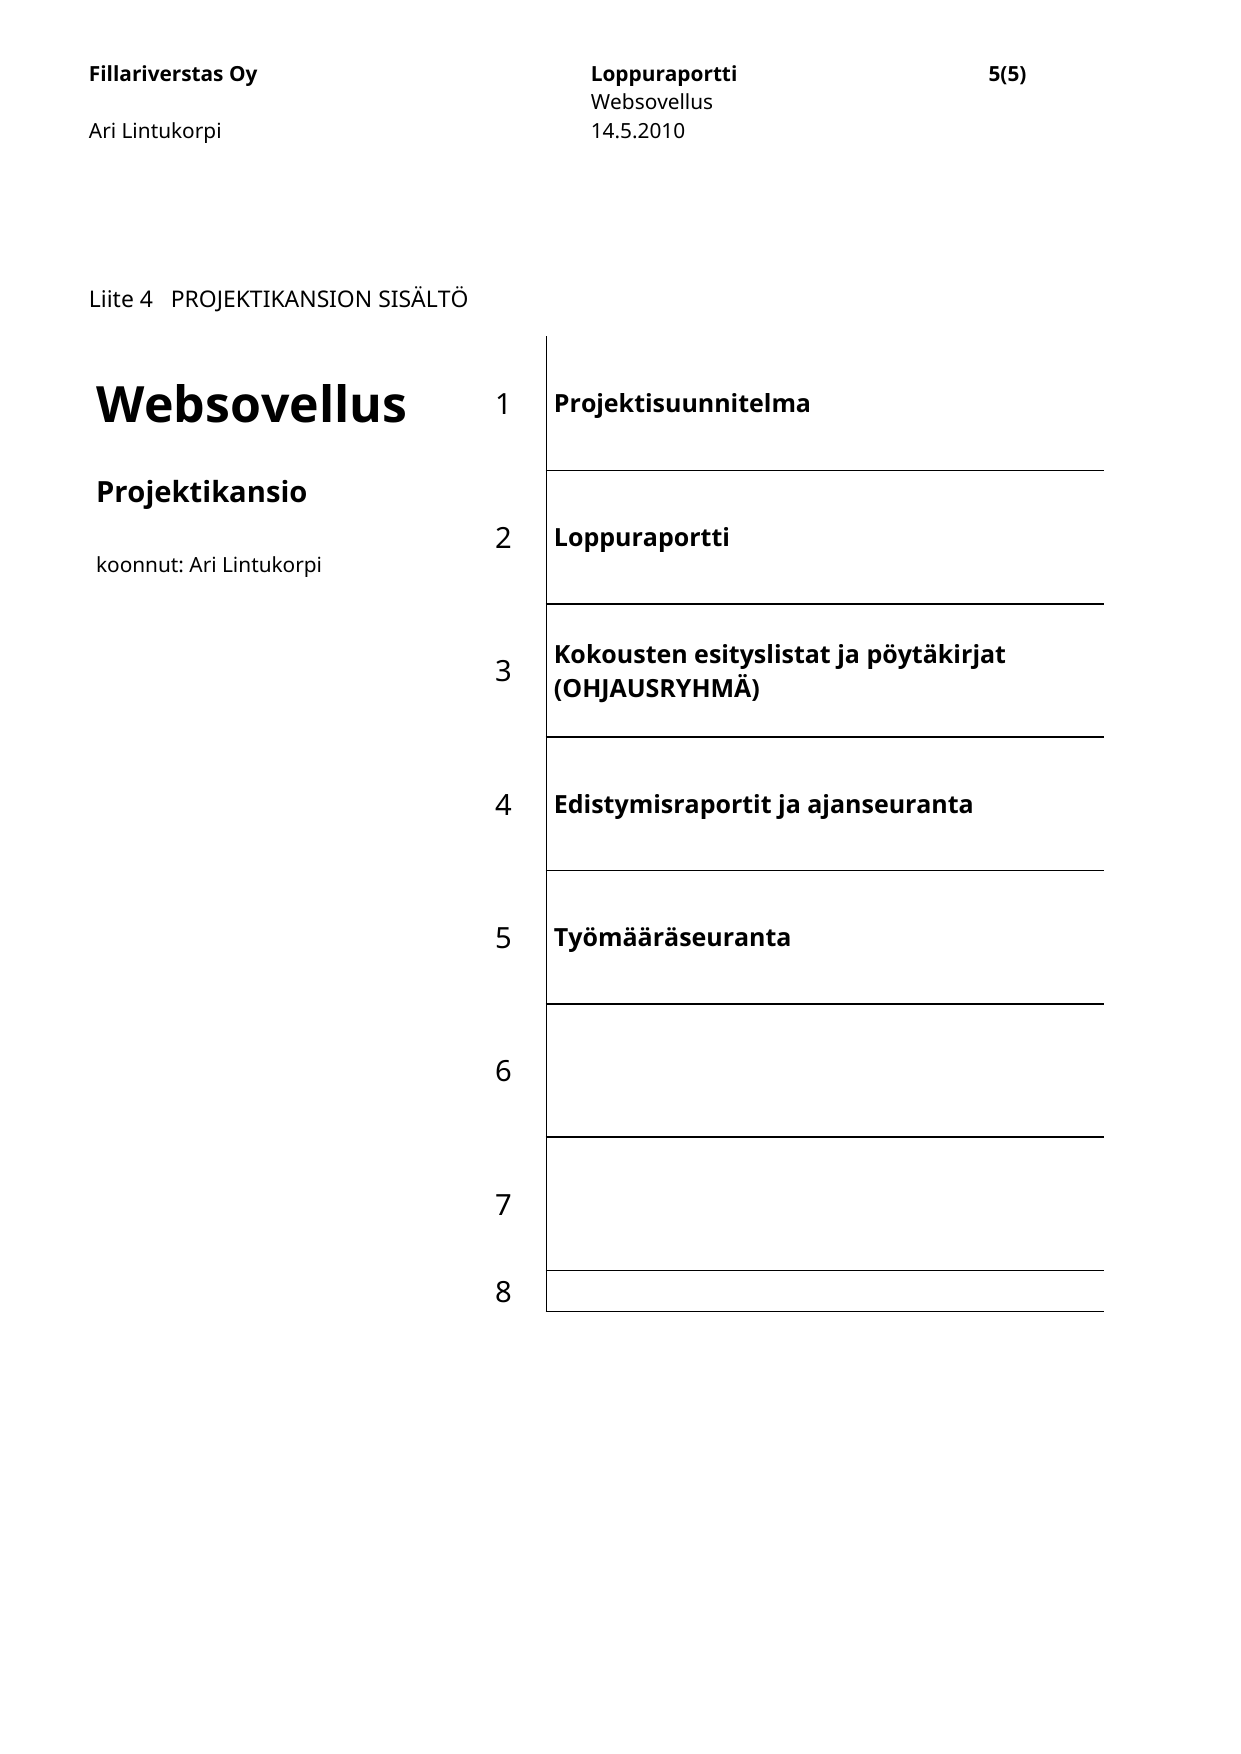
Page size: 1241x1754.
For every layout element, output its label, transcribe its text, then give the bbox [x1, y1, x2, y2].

table_cell 8 [488, 1270, 546, 1311]
table_cell Loppuraportti [547, 471, 1103, 603]
table_cell 3 [488, 603, 546, 736]
table_header Projektisuunnitelma [547, 336, 1103, 469]
subtitle Liite 4 PROJEKTIKANSION SISÄLTÖ [89, 283, 1152, 314]
table_header 1 [488, 336, 546, 469]
table_cell 4 [488, 736, 546, 869]
table_cell [547, 1005, 1103, 1136]
table_cell Edistymisraportit ja ajanseuranta [547, 738, 1103, 869]
table_cell 2 [488, 470, 546, 603]
table_cell 6 [488, 1003, 546, 1136]
table_cell [547, 1138, 1103, 1269]
table_cell Työmääräseuranta [547, 871, 1103, 1003]
table_cell 5 [488, 870, 546, 1003]
table_cell Kokousten esityslistat ja pöytäkirjat (OHJAUSRYHMÄ) [547, 605, 1103, 736]
table_cell Projektikansio koonnut: Ari Lintukorpi Versio 1.0 Tulostettu 18.05.2010 [89, 470, 487, 1311]
table_header Websovellus [89, 336, 487, 469]
table_cell 7 [488, 1136, 546, 1269]
table_cell [547, 1271, 1103, 1311]
